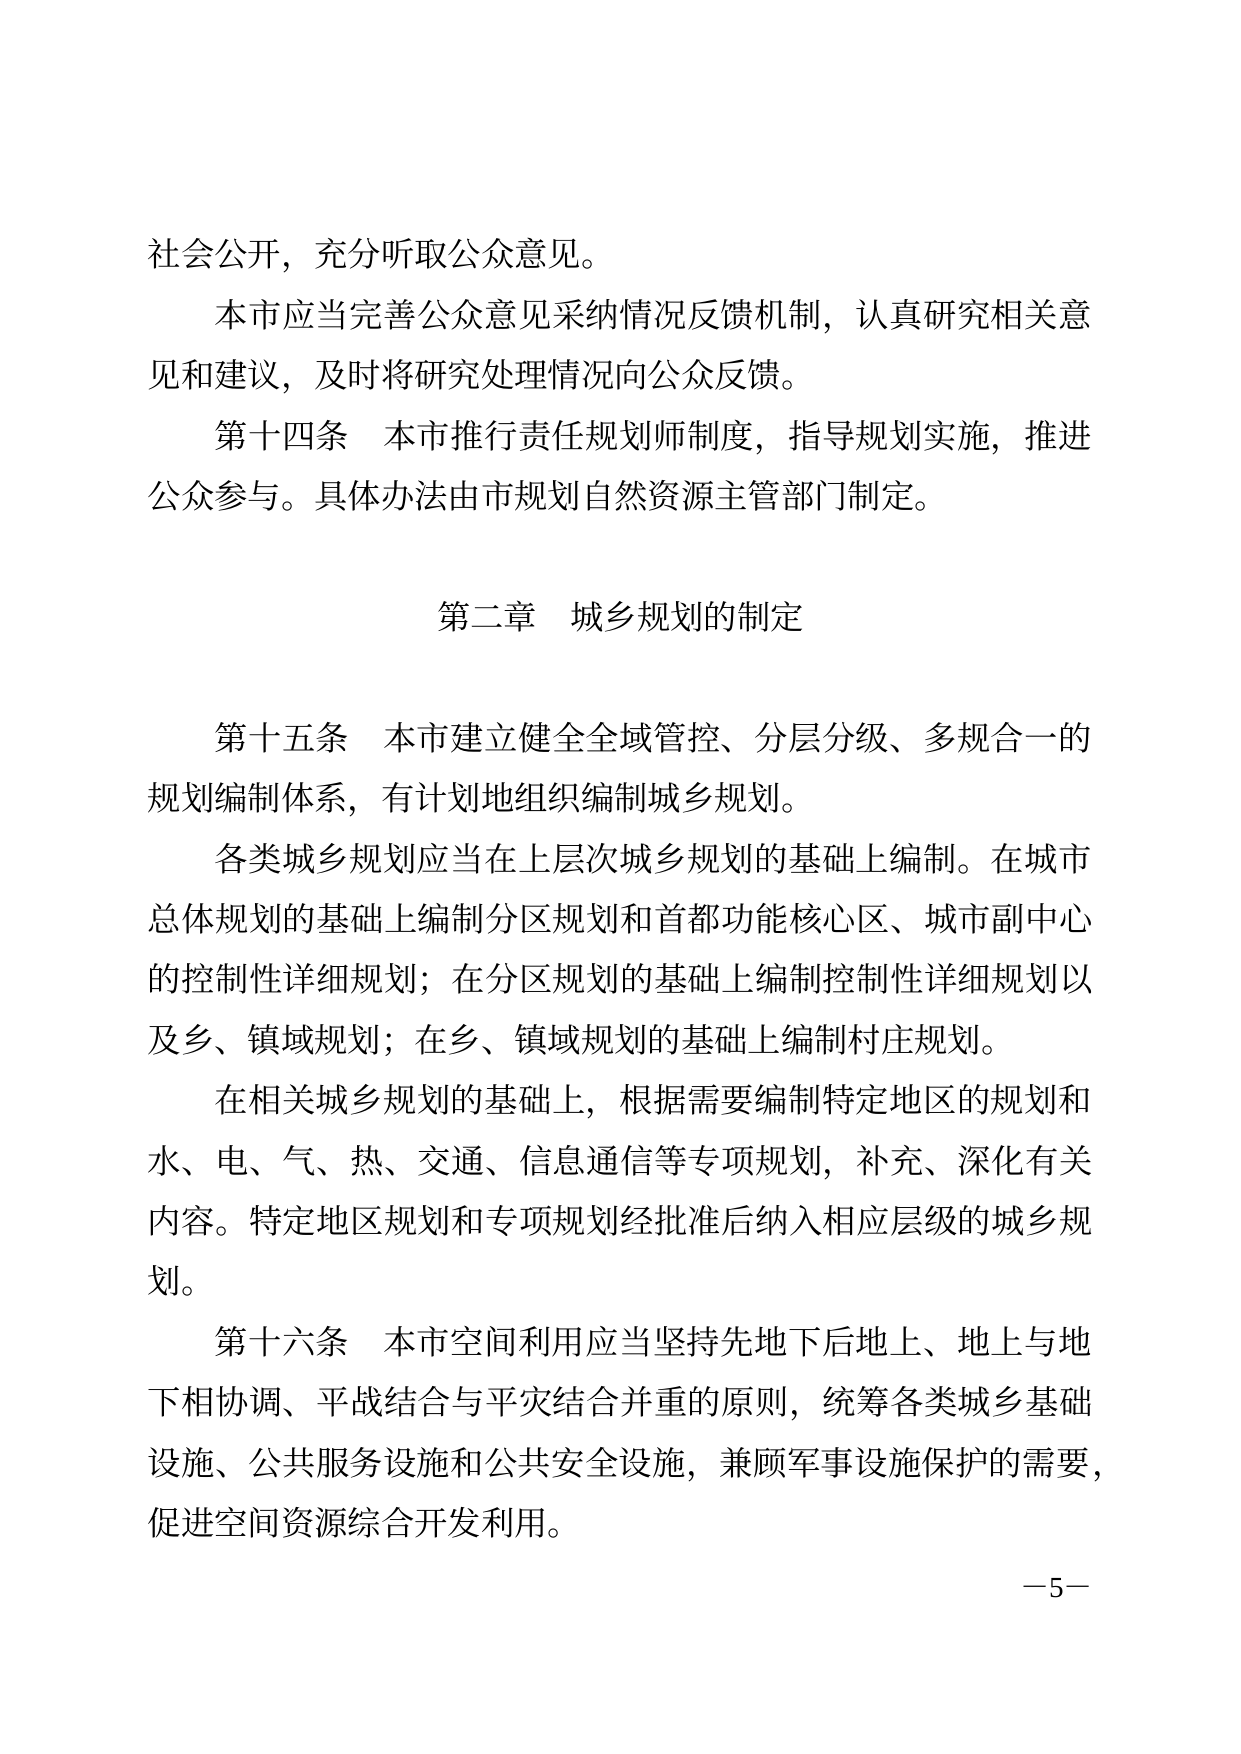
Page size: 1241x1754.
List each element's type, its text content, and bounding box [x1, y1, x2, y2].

text 第十五条 本市建立健全全域管控、分层分级、多规合一的规划编制体系，有计划地组织编制城乡规划。 [148, 702, 1092, 823]
text 在相关城乡规划的基础上，根据需要编制特定地区的规划和水、电、气、热、交通、信息通信等专项规划，补充、深化有关内容。特定地区规划和专项规划经批准后纳入相应层级的城乡规划。 [148, 1064, 1092, 1306]
text 第二章 城乡规划的制定 [148, 581, 1092, 641]
text 第十六条 本市空间利用应当坚持先地下后地上、地上与地下相协调、平战结合与平灾结合并重的原则，统筹各类城乡基础设施、公共服务设施和公共安全设施，兼顾军事设施保护的需要，促进空间资源综合开发利用。 [148, 1306, 1092, 1548]
text 本市应当完善公众意见采纳情况反馈机制，认真研究相关意见和建议，及时将研究处理情况向公众反馈。 [148, 279, 1092, 400]
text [148, 218, 1092, 279]
text 各类城乡规划应当在上层次城乡规划的基础上编制。在城市总体规划的基础上编制分区规划和首都功能核心区、城市副中心的控制性详细规划；在分区规划的基础上编制控制性详细规划以及乡、镇域规划；在乡、镇域规划的基础上编制村庄规划。 [148, 823, 1092, 1064]
text 第十四条 本市推行责任规划师制度，指导规划实施，推进公众参与。具体办法由市规划自然资源主管部门制定。 [148, 400, 1092, 521]
